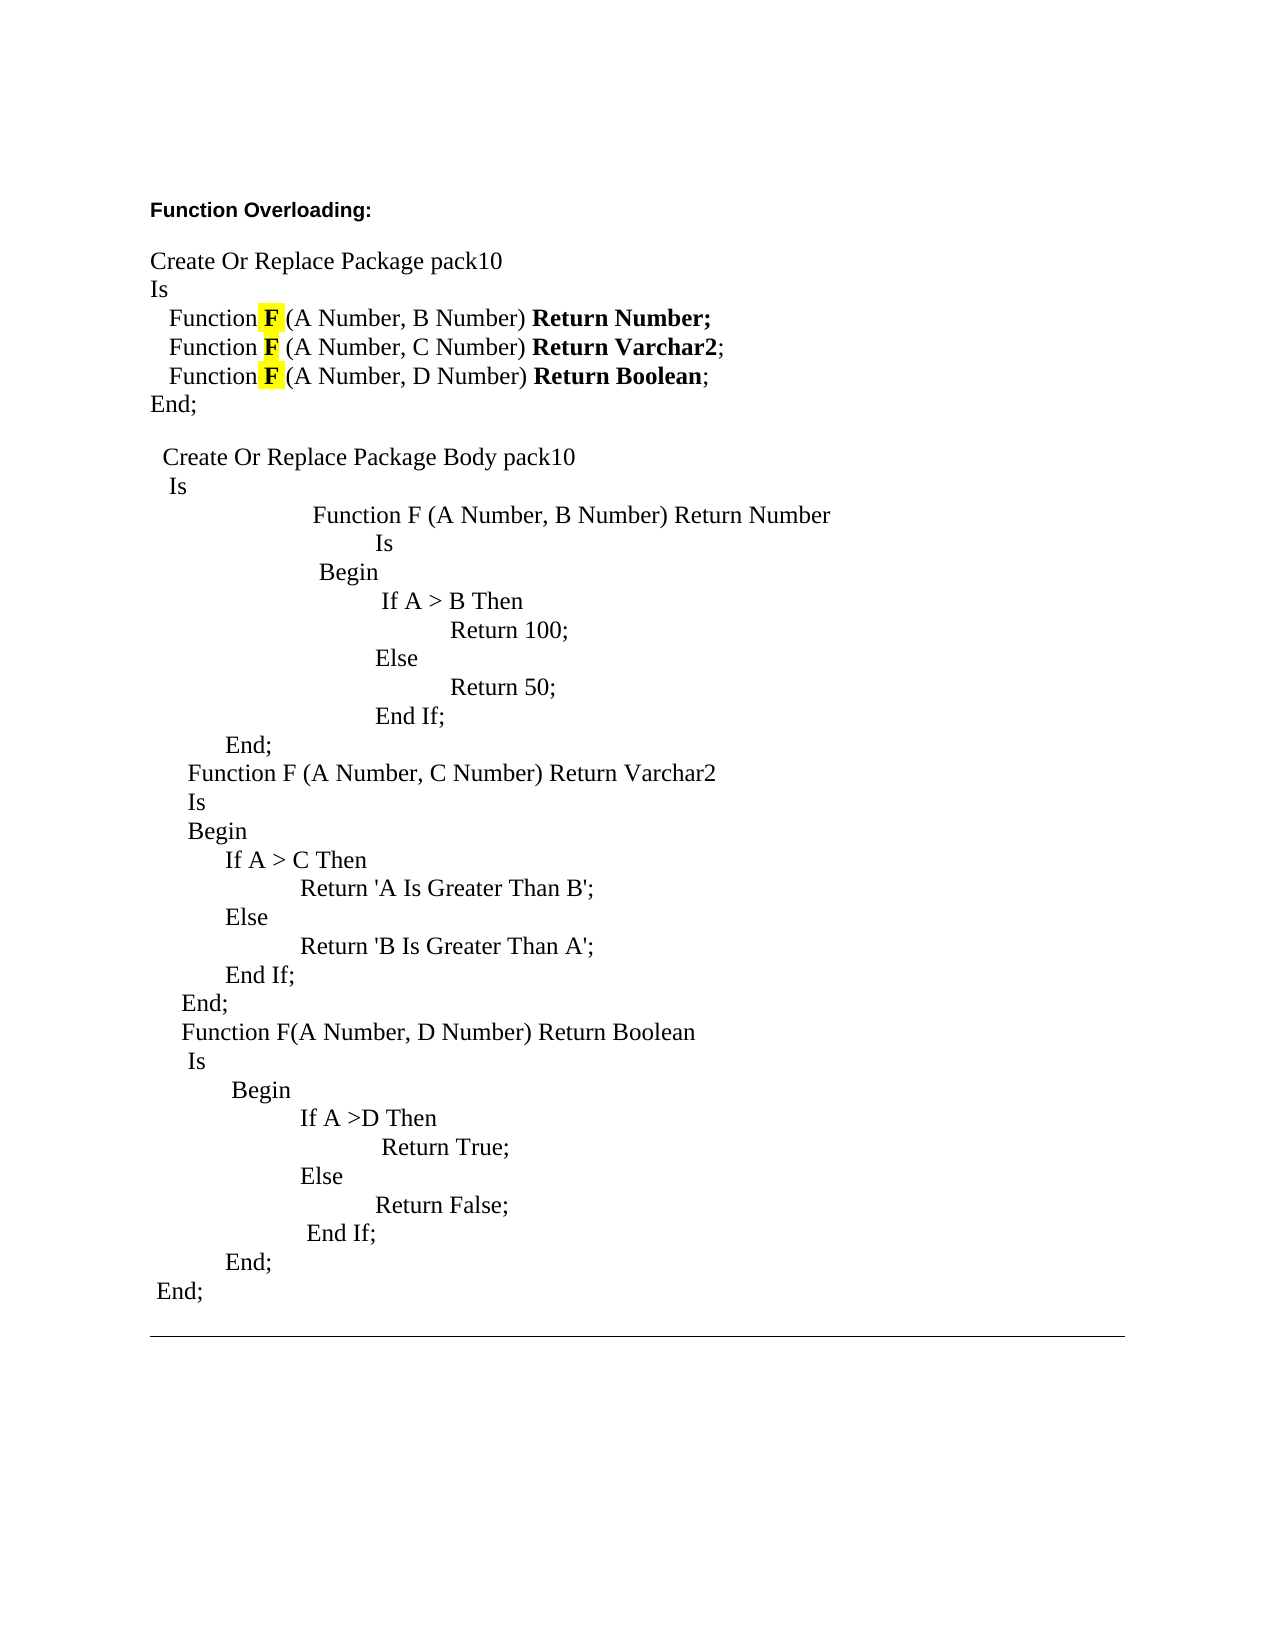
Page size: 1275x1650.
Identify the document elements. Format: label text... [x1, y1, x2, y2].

text Is [150, 528, 1125, 557]
text Function F (A Number, C Number) Return Varchar2 [150, 758, 1125, 787]
text Else [150, 902, 1125, 931]
text If A > B Then [150, 586, 1125, 615]
text End; [150, 389, 1125, 418]
text Create Or Replace Package Body pack10 [150, 442, 1125, 471]
text Function F(A Number, D Number) Return Boolean [150, 1017, 1125, 1046]
text Begin [150, 816, 1125, 845]
text Is [150, 274, 1125, 303]
text Function F (A Number, D Number) Return Boolean; [285, 361, 1125, 389]
text If A > C Then [150, 845, 1125, 873]
text End If; [150, 701, 1125, 730]
text Return 'A Is Greater Than B'; [150, 873, 1125, 902]
text End If; [150, 1218, 1125, 1247]
text Function F (A Number, B Number) Return Number [150, 500, 1125, 528]
text Create Or Replace Package pack10 [150, 246, 1125, 274]
text If A >D Then [150, 1103, 1125, 1132]
text Begin [150, 1075, 1125, 1103]
text Function F (A Number, D Number) Return Boolean; [150, 361, 258, 389]
text Begin [150, 557, 1125, 586]
text Return True; [150, 1132, 1125, 1161]
text Return 'B Is Greater Than A'; [150, 931, 1125, 960]
text Function F (A Number, C Number) Return Varchar2; [150, 332, 264, 361]
text Function Overloading: [150, 198, 1125, 222]
text Function F (A Number, B Number) Return Number; [150, 303, 258, 332]
text End; [150, 730, 1125, 758]
text Return False; [150, 1190, 1125, 1218]
text Function F (A Number, B Number) Return Number; [285, 303, 1125, 332]
text Is [150, 1046, 1125, 1075]
text Function F (A Number, C Number) Return Varchar2; [279, 332, 1125, 361]
text Is [150, 787, 1125, 816]
text Return 50; [150, 672, 1125, 701]
text Else [150, 643, 1125, 672]
text End; [150, 988, 1125, 1017]
text Return 100; [150, 615, 1125, 643]
text End; [150, 1247, 1125, 1276]
text End; [150, 1276, 1125, 1305]
text Else [150, 1161, 1125, 1190]
text End If; [150, 960, 1125, 988]
text Is [150, 471, 1125, 500]
